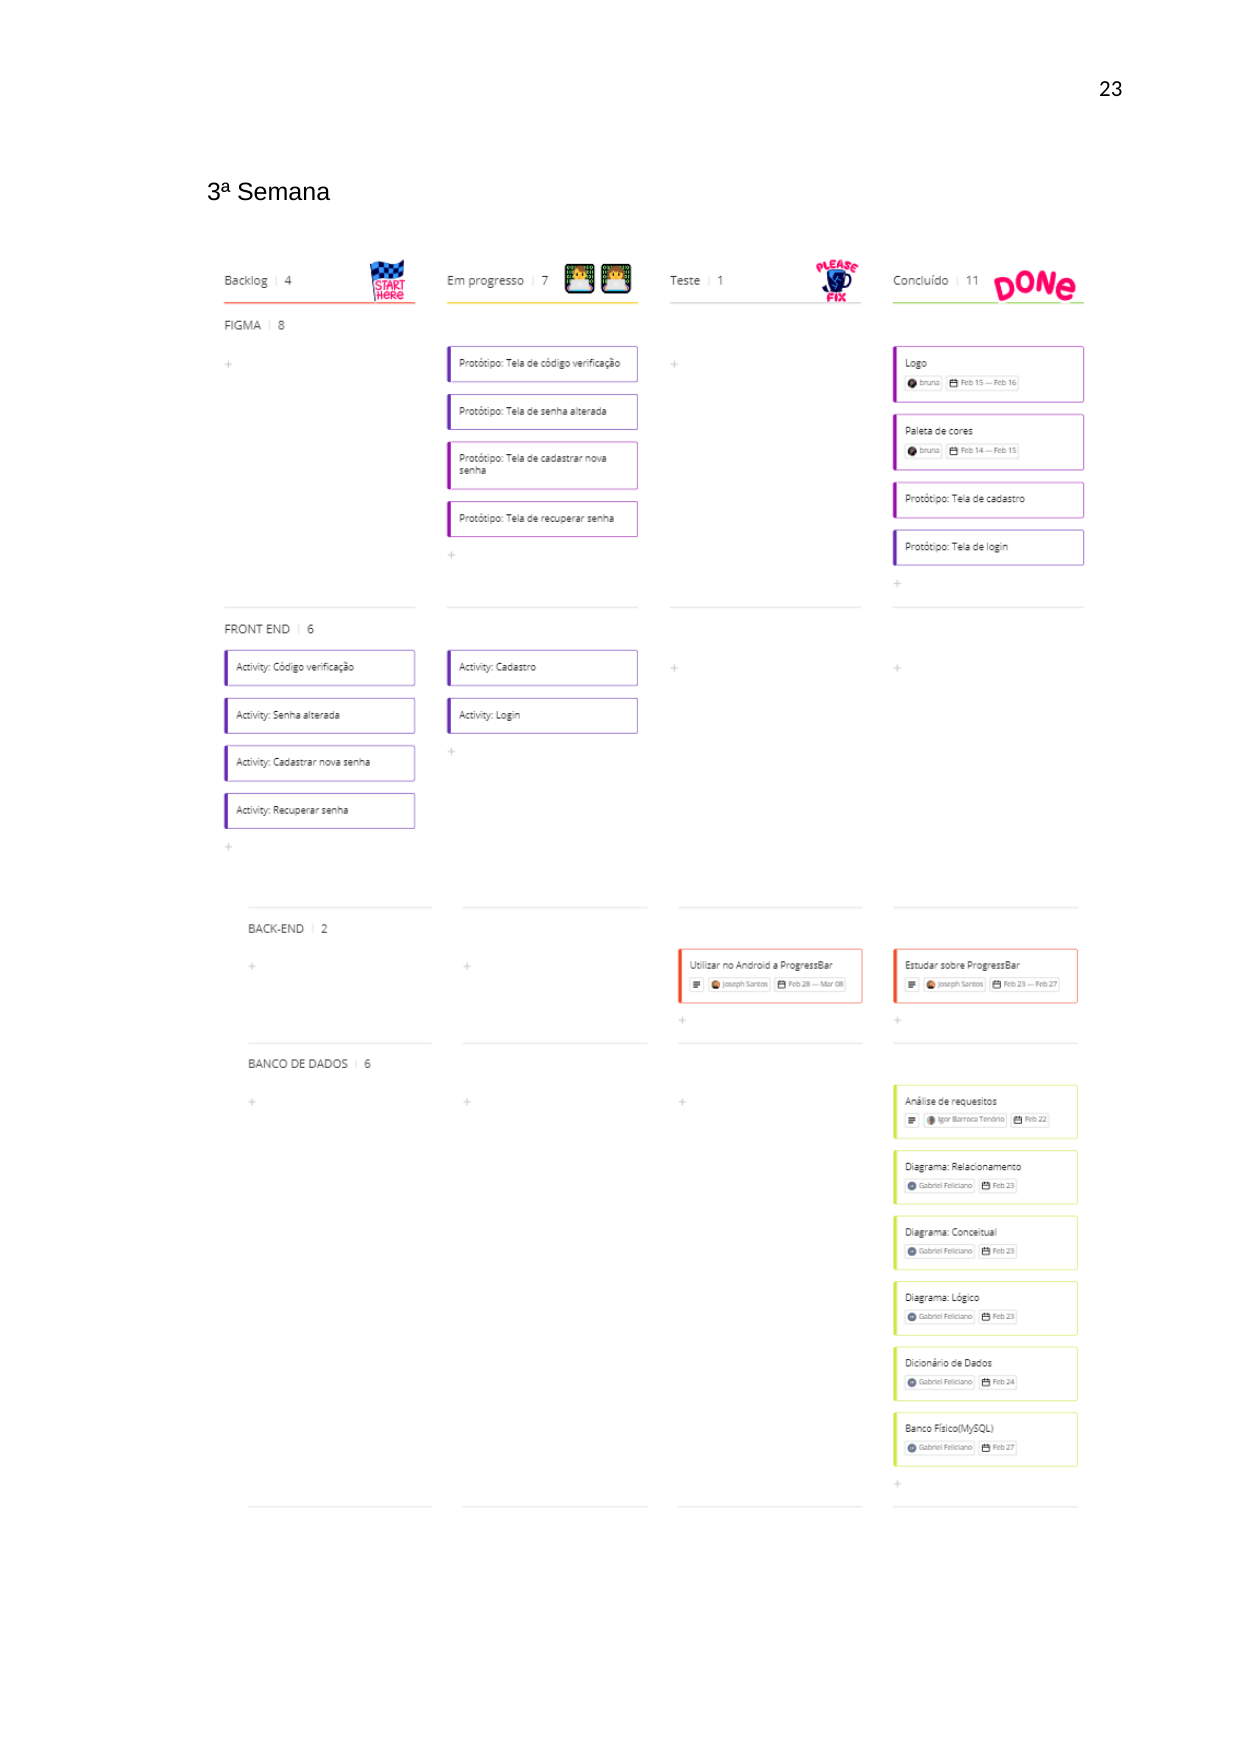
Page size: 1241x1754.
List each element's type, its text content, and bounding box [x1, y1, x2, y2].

picture [206, 898, 1117, 1510]
picture [206, 241, 1117, 864]
text 3ª Semana [207, 177, 1122, 206]
